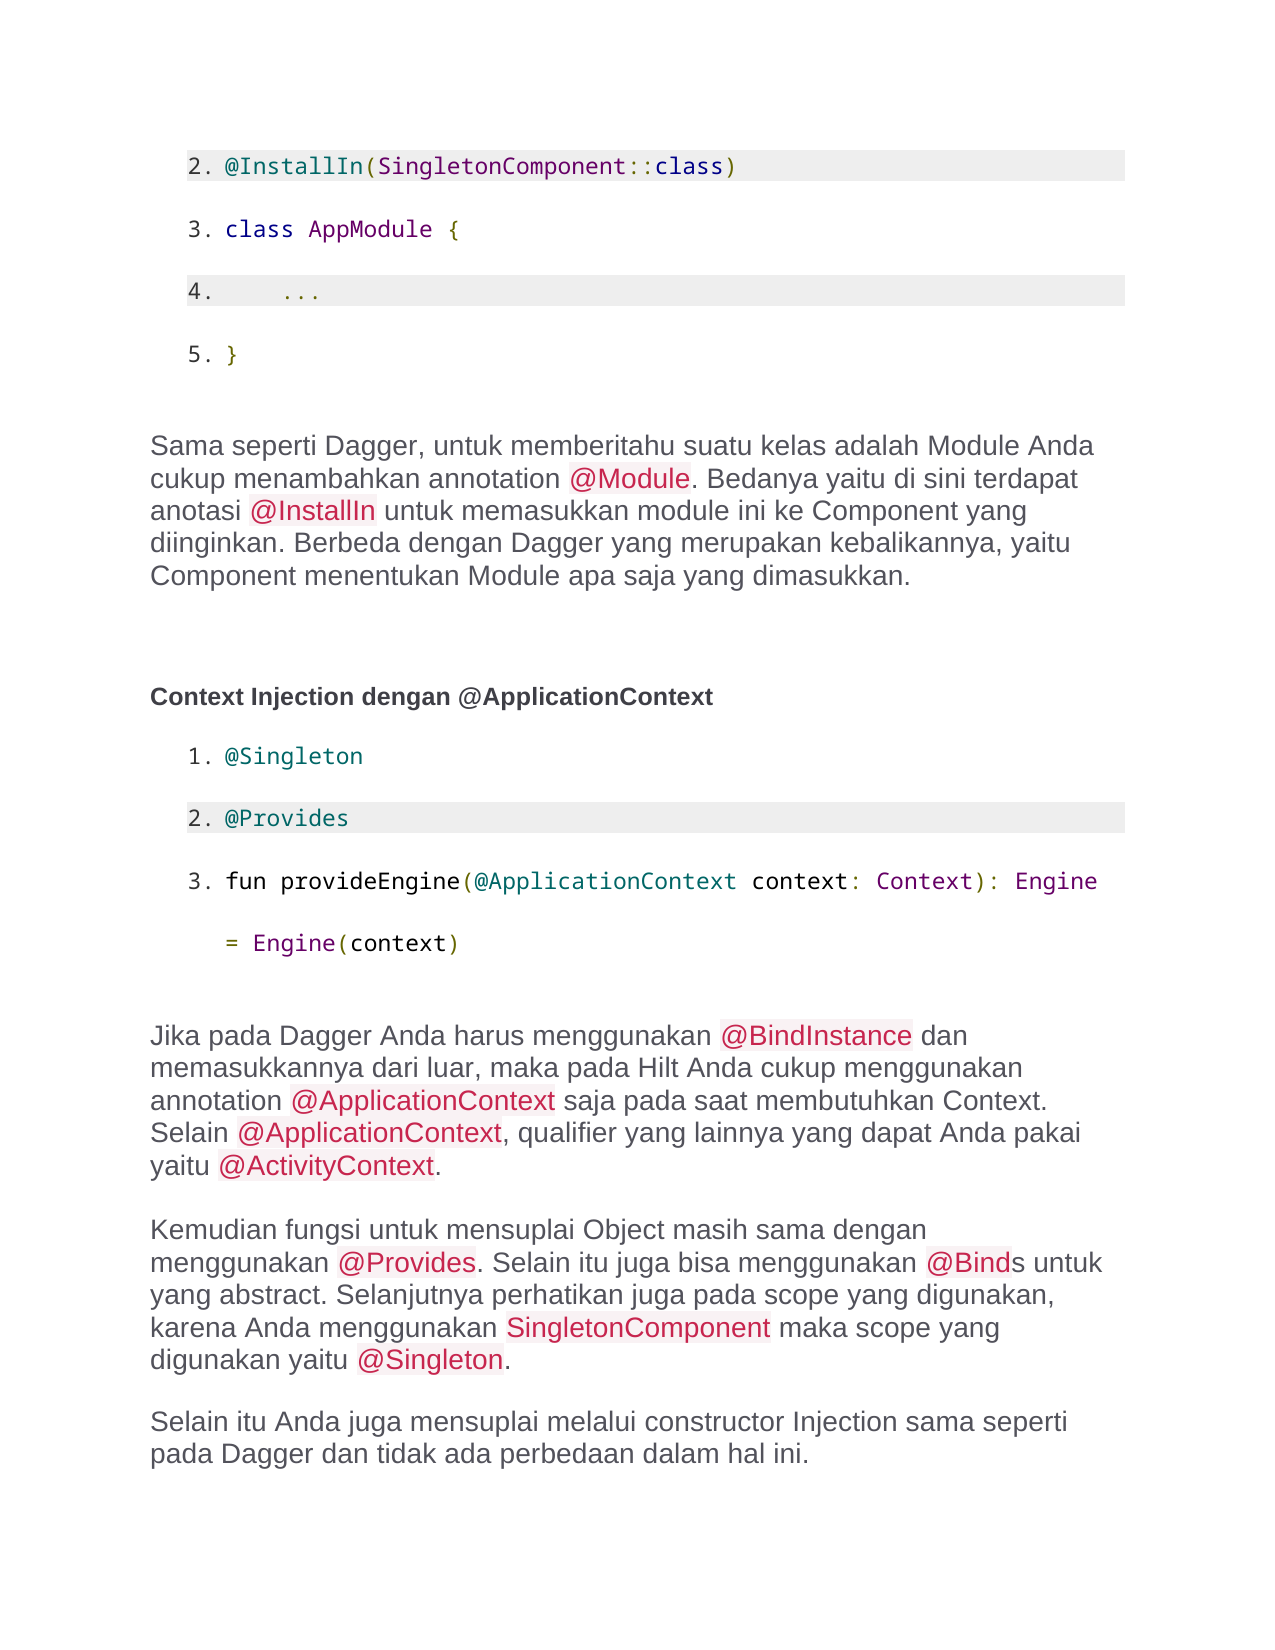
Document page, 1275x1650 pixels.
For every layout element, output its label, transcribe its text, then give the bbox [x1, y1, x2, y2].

list @Provides [187, 802, 1125, 833]
list } [187, 337, 1125, 369]
list @Singleton [187, 740, 1125, 771]
list ... [187, 275, 1125, 306]
list @InstallIn(SingletonComponent::class) [187, 150, 1125, 181]
text Jika pada Dagger Anda harus menggunakan @BindInstance dan memasukkannya dari luar, maka pada Hilt Anda cukup menggunakan annotation @ApplicationContext saja pada saat membutuhkan Context. Selain @ApplicationContext, qualifier yang lainnya yang dapat Anda pakai yaitu @ActivityContext. Kemudian fungsi untuk mensuplai Object masih sama dengan menggunakan @Provides. Selain itu juga bisa menggunakan @Binds untuk yang abstract. Selanjutnya perhatikan juga pada scope yang digunakan, karena Anda menggunakan SingletonComponent maka scope yang digunakan yaitu @Singleton. [150, 1019, 1125, 1375]
text Selain itu Anda juga mensuplai melalui constructor Injection sama seperti pada Dagger dan tidak ada perbedaan dalam hal ini. [150, 1404, 1125, 1469]
text Context Injection dengan @ApplicationContext [150, 682, 1125, 711]
text Sama seperti Dagger, untuk memberitahu suatu kelas adalah Module Anda cukup menambahkan annotation @Module. Bedanya yaitu di sini terdapat anotasi @InstallIn untuk memasukkan module ini ke Component yang diinginkan. Berbeda dengan Dagger yang merupakan kebalikannya, yaitu Component menentukan Module apa saja yang dimasukkan. [150, 429, 1125, 591]
list class AppModule { [187, 212, 1125, 244]
list fun provideEngine(@ApplicationContext context: Context): Engine = Engine(context) [187, 865, 1125, 958]
